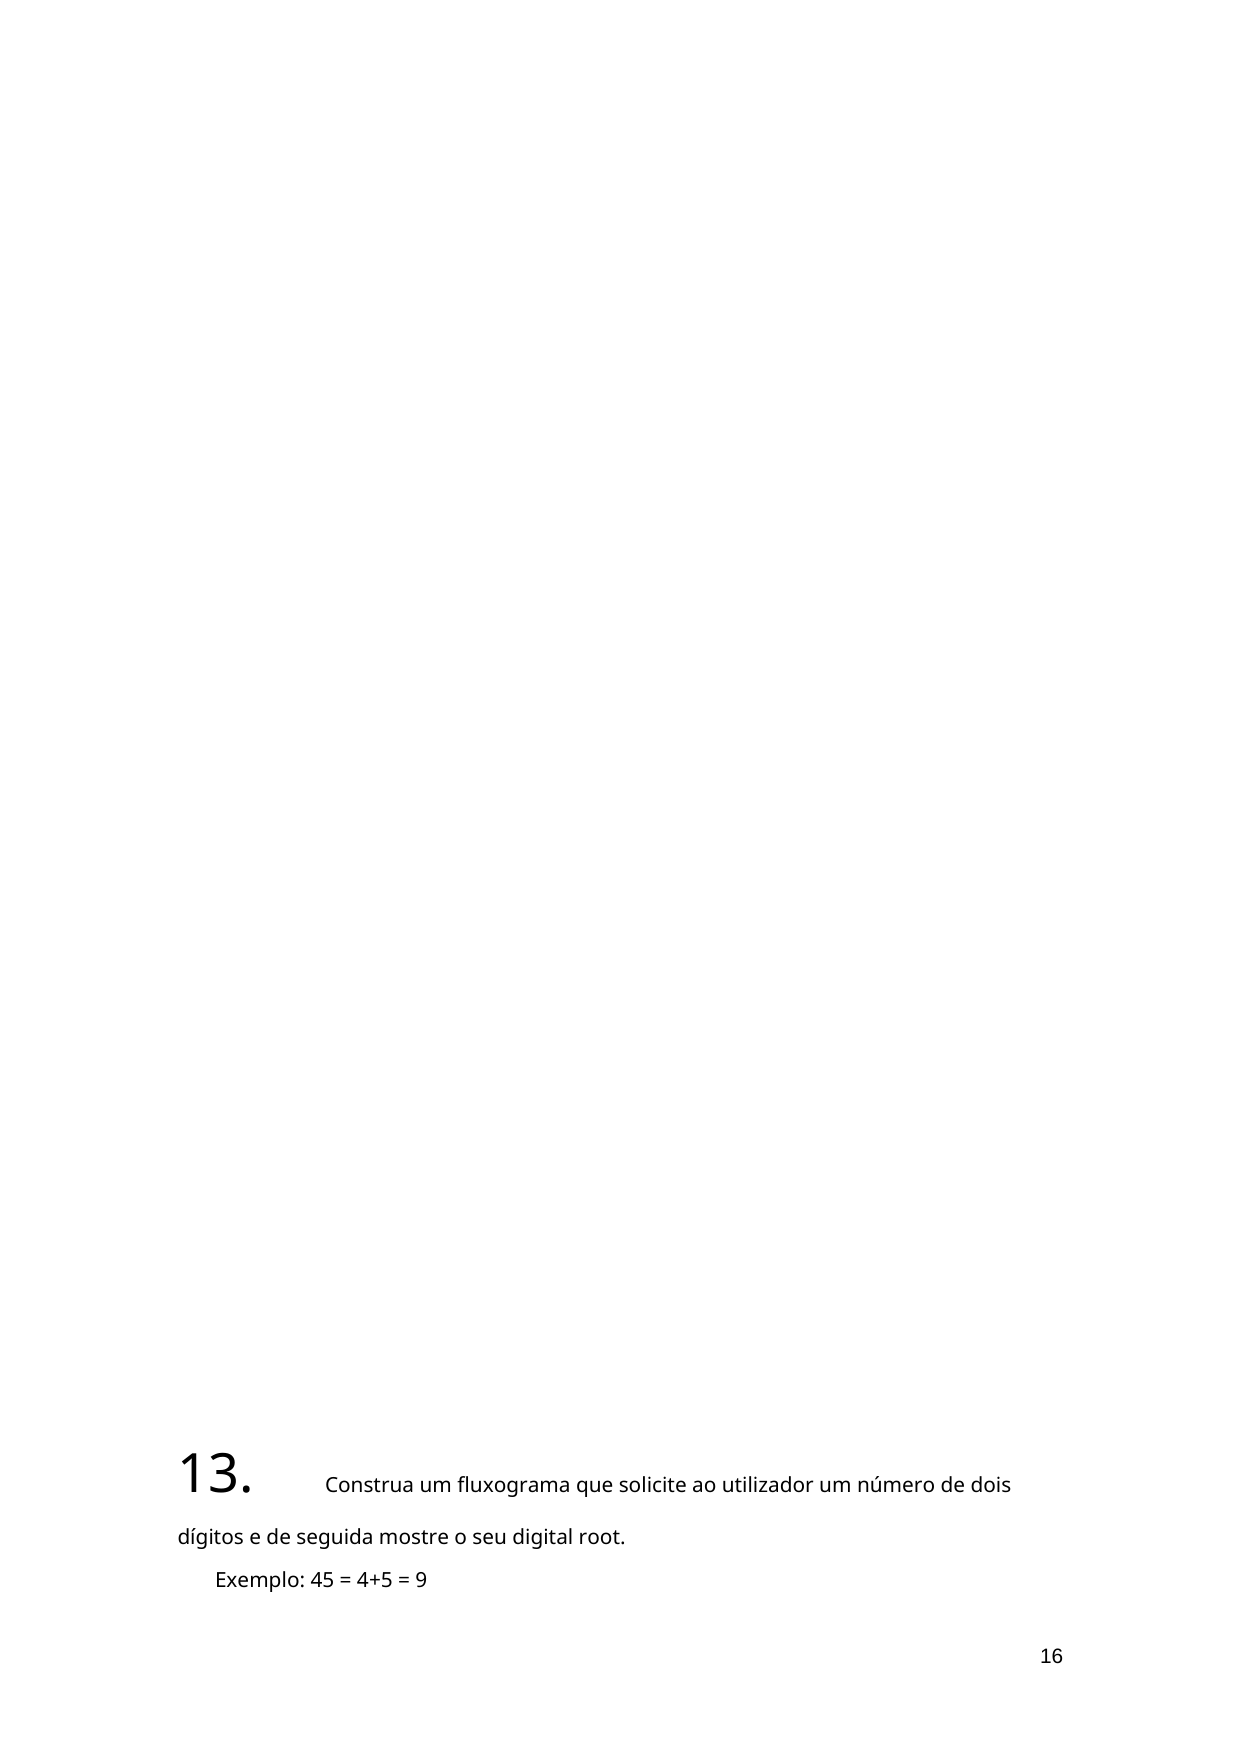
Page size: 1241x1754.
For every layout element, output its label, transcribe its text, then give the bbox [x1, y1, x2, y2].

list Construa um fluxograma que solicite ao utilizador um número de dois dígitos e de seguida mostre o seu digital root. [177, 1434, 1063, 1551]
text Exemplo: 45 = 4+5 = 9 [215, 1565, 1063, 1593]
